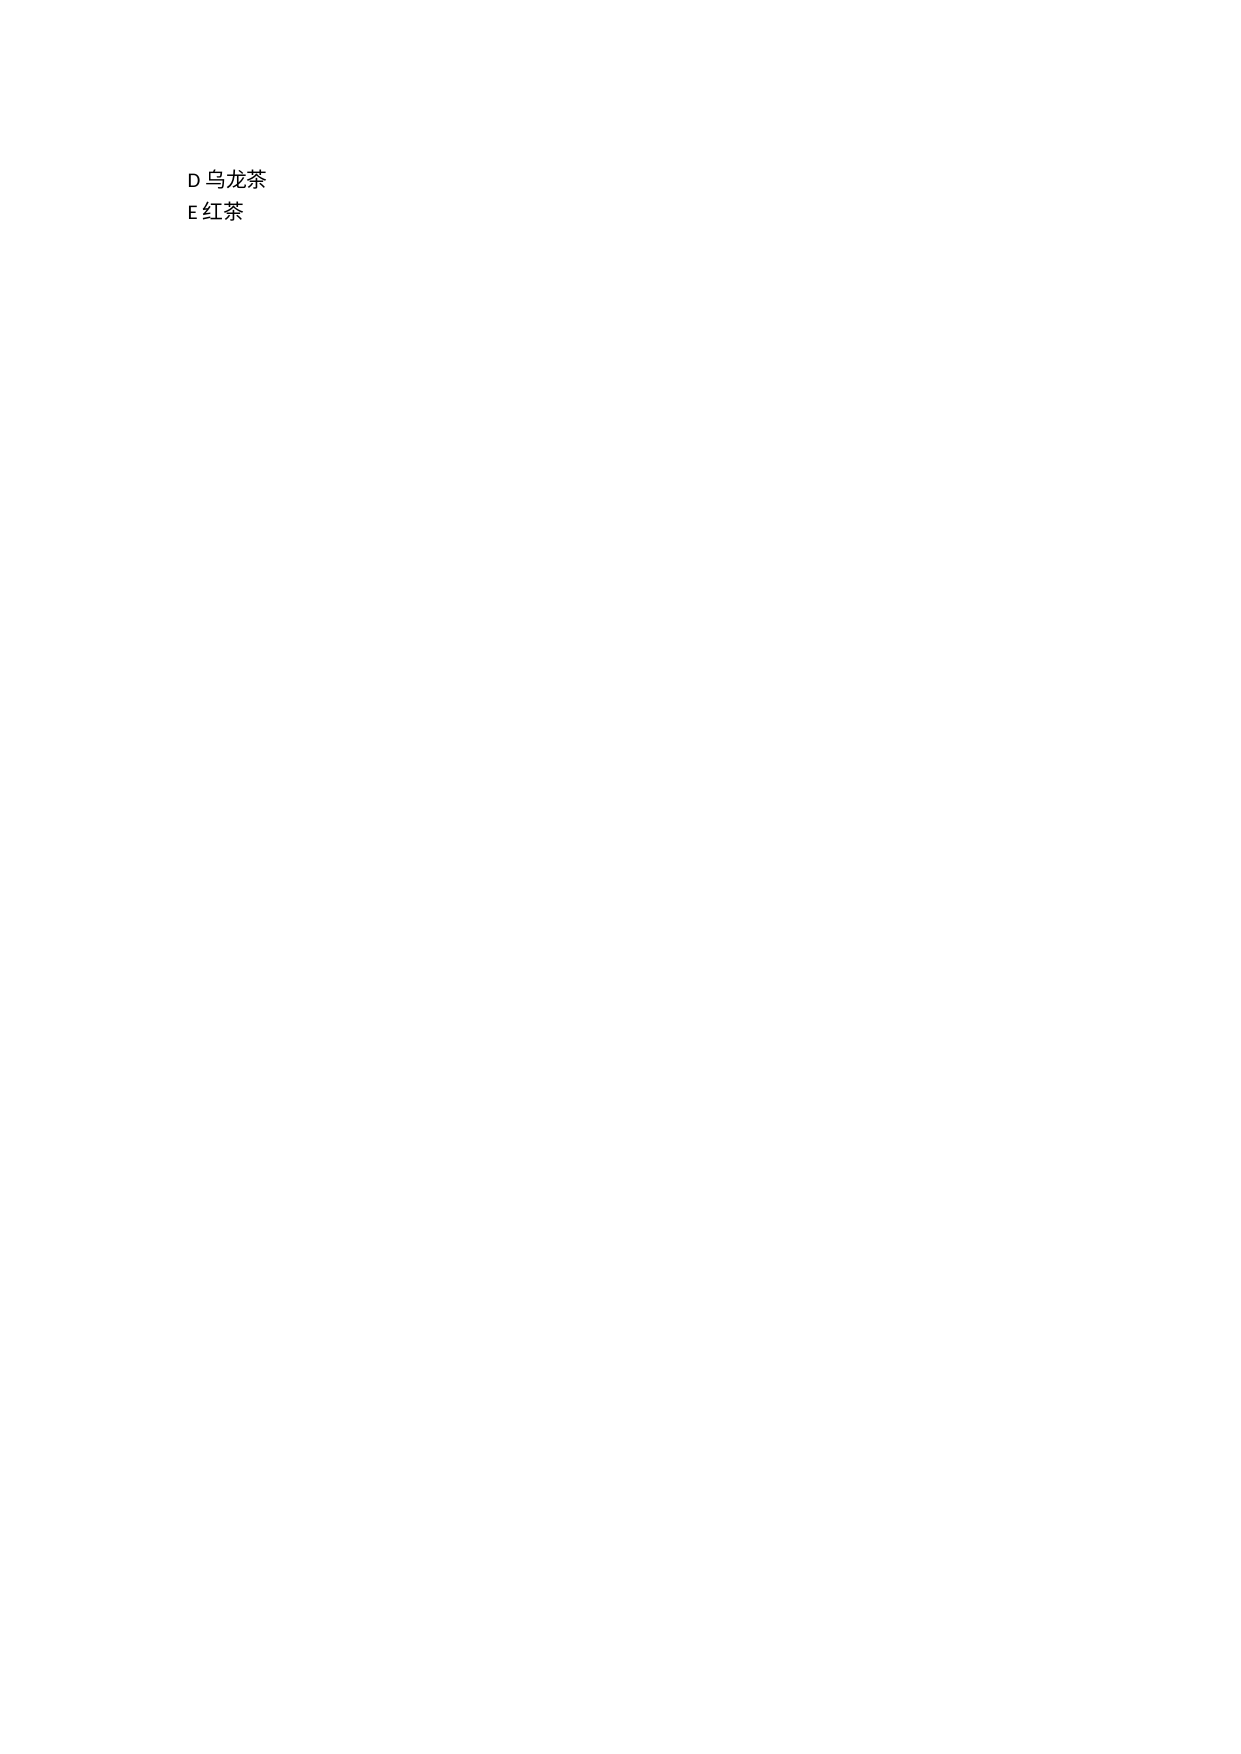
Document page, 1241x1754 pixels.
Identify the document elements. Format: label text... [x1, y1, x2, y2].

text D 乌龙茶 [187, 162, 1053, 194]
text E 红茶 [187, 194, 1053, 227]
